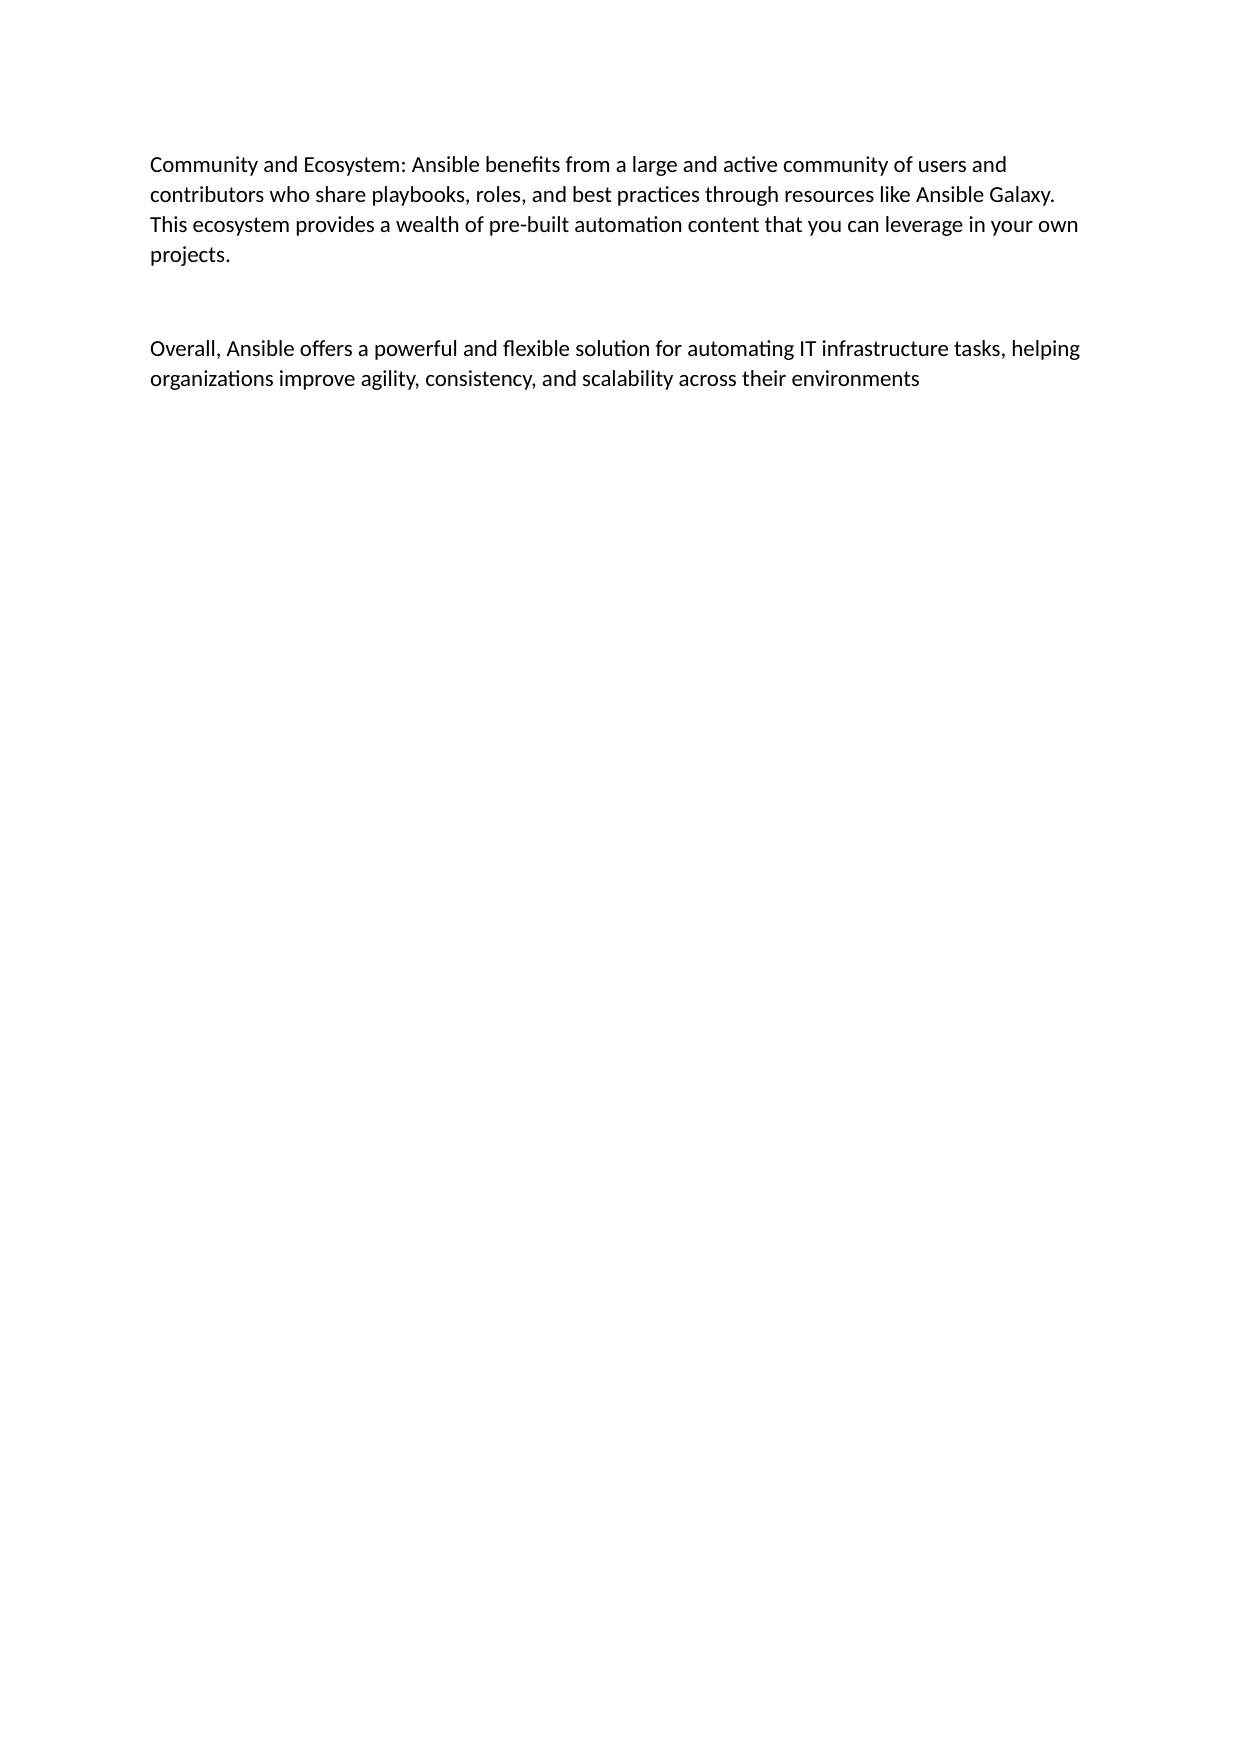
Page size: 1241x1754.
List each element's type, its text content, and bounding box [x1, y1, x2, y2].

text Community and Ecosystem: Ansible benefits from a large and active community of users and contributors who share playbooks, roles, and best practices through resources like Ansible Galaxy. This ecosystem provides a wealth of pre-built automation content that you can leverage in your own projects. [150, 150, 1090, 269]
text Overall, Ansible offers a powerful and flexible solution for automating IT infrastructure tasks, helping organizations improve agility, consistency, and scalability across their environments [150, 334, 1090, 393]
